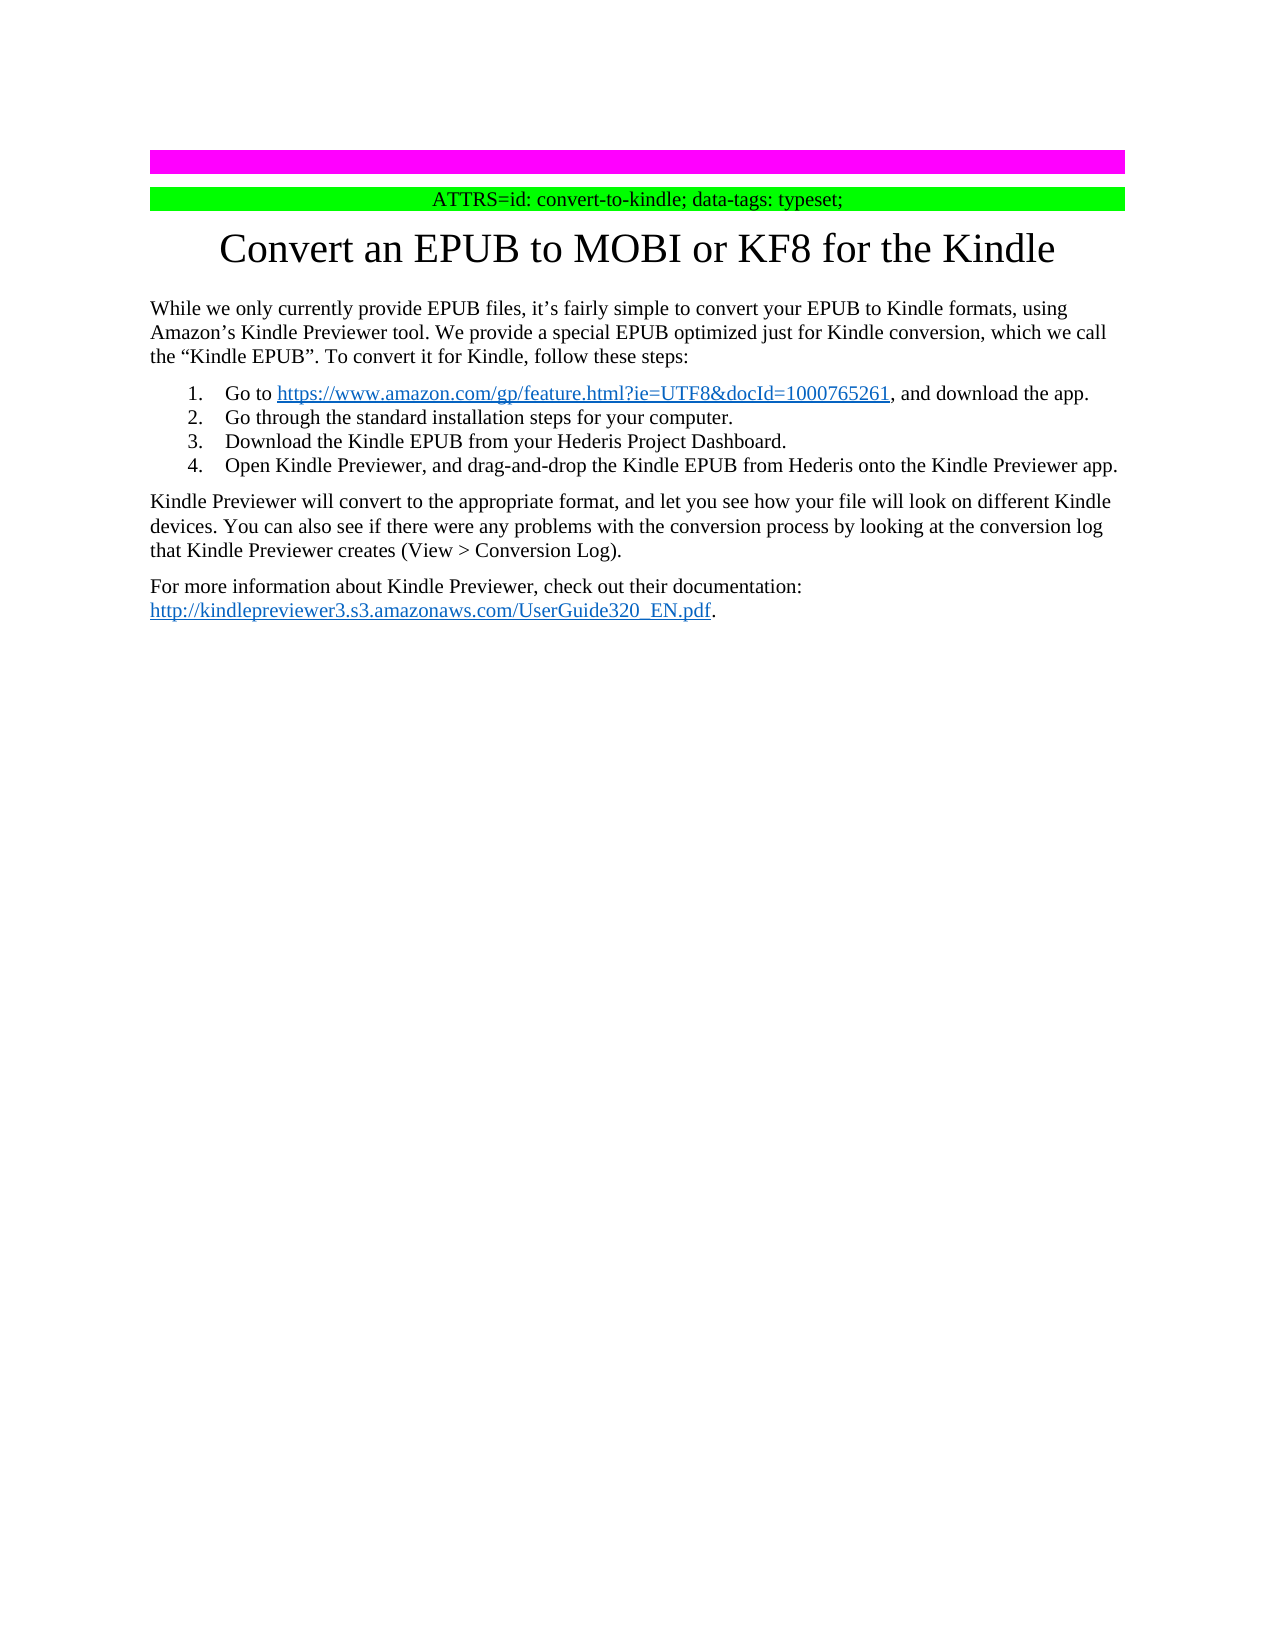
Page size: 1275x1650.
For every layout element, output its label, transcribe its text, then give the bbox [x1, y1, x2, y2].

list Go to https://www.amazon.com/gp/feature.html?ie=UTF8&docId=1000765261, and download the app. [187, 381, 1125, 405]
list Go through the standard installation steps for your computer. [187, 405, 1125, 429]
list Download the Kindle EPUB from your Hederis Project Dashboard. [187, 429, 1125, 453]
title Convert an EPUB to MOBI or KF8 for the Kindle [150, 223, 1125, 271]
text ATTRS=id: convert-to-kindle; data-tags: typeset; [150, 187, 1125, 211]
list Open Kindle Previewer, and drag-and-drop the Kindle EPUB from Hederis onto the Kindle Previewer app. [187, 453, 1125, 477]
text Kindle Previewer will convert to the appropriate format, and let you see how your file will look on different Kindle devices. You can also see if there were any problems with the conversion process by looking at the conversion log that Kindle Previewer creates (View > Conversion Log). [150, 489, 1125, 562]
text For more information about Kindle Previewer, check out their documentation: http://kindlepreviewer3.s3.amazonaws.com/UserGuide320_EN.pdf. [150, 574, 1125, 622]
text While we only currently provide EPUB files, it’s fairly simple to convert your EPUB to Kindle formats, using Amazon’s Kindle Previewer tool. We provide a special EPUB optimized just for Kindle conversion, which we call the “Kindle EPUB”. To convert it for Kindle, follow these steps: [150, 296, 1125, 368]
